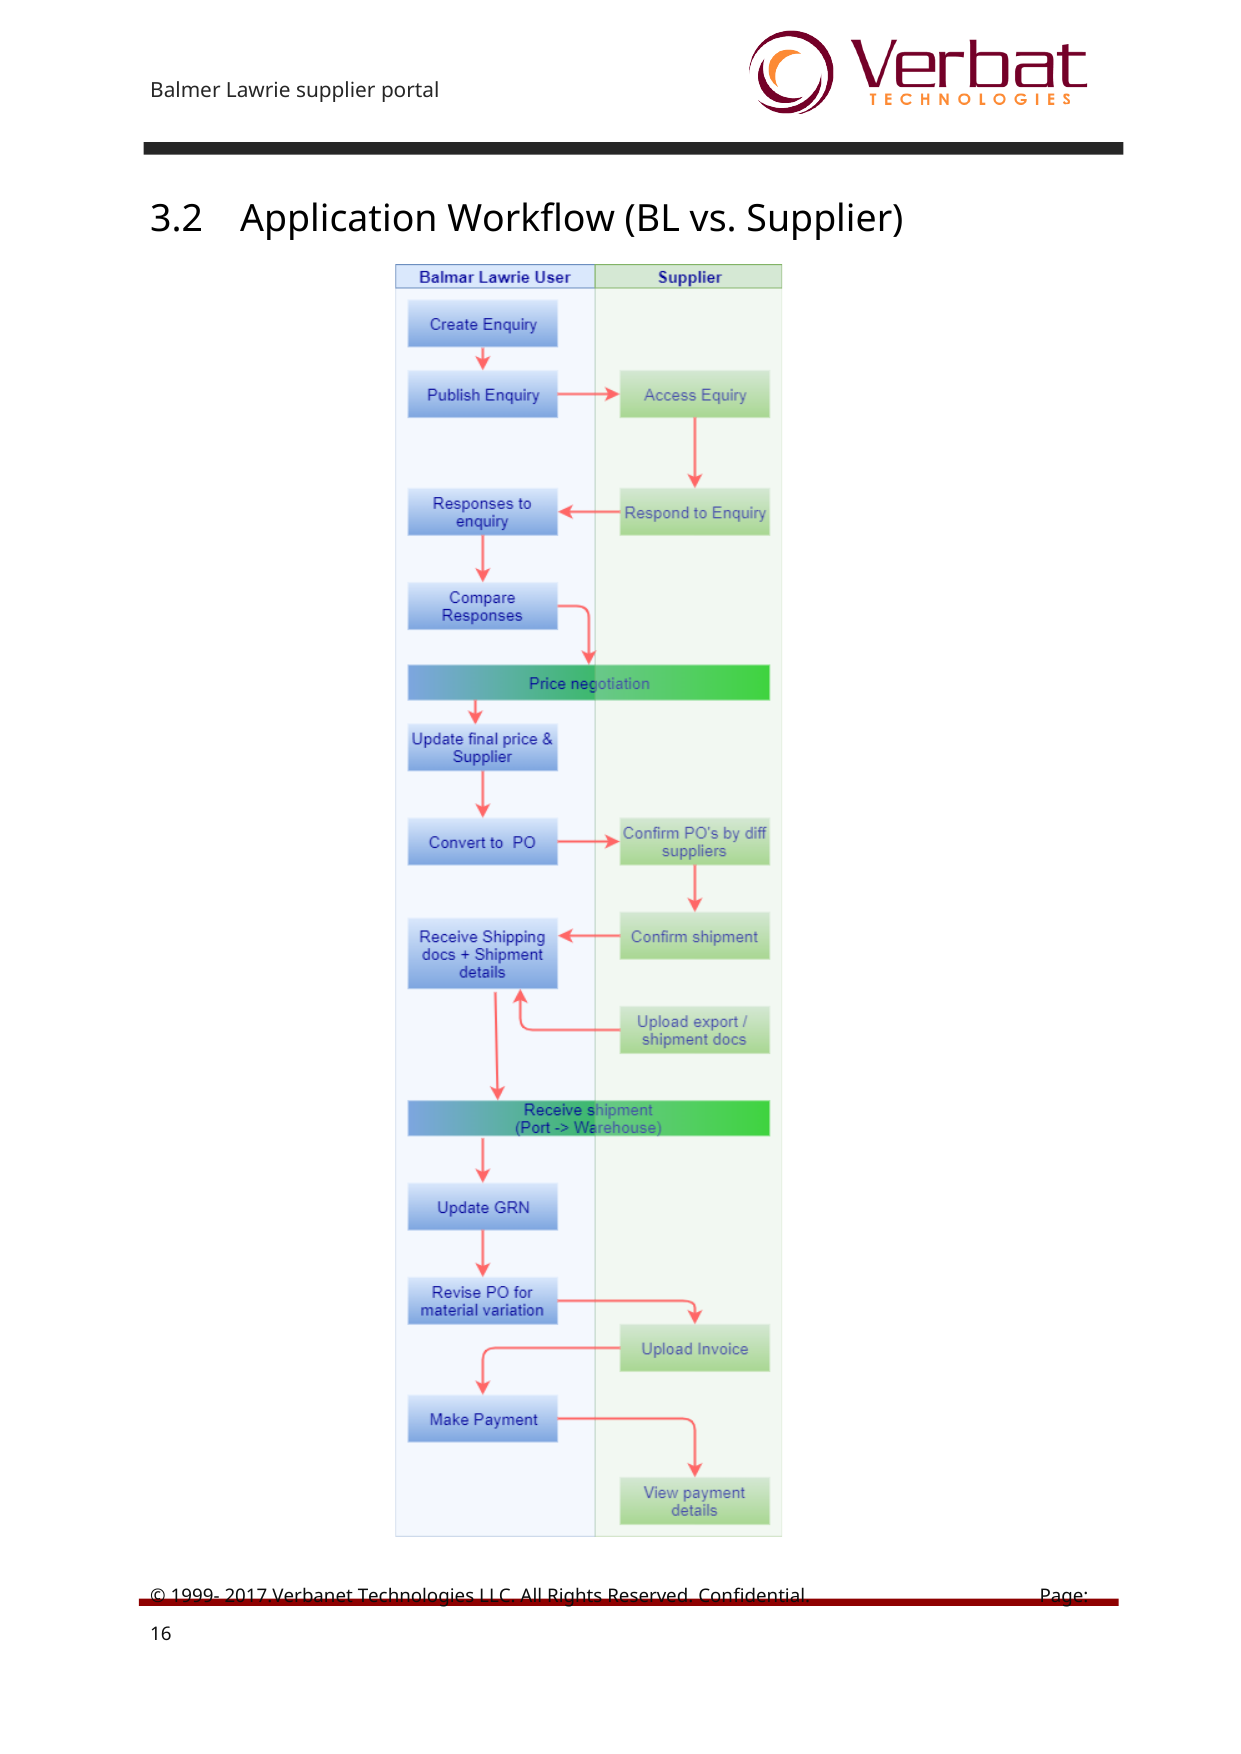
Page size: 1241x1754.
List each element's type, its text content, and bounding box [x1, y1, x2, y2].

subtitle Application Workflow (BL vs. Supplier) [150, 192, 1090, 243]
picture [745, 26, 1089, 114]
picture [395, 264, 783, 1537]
